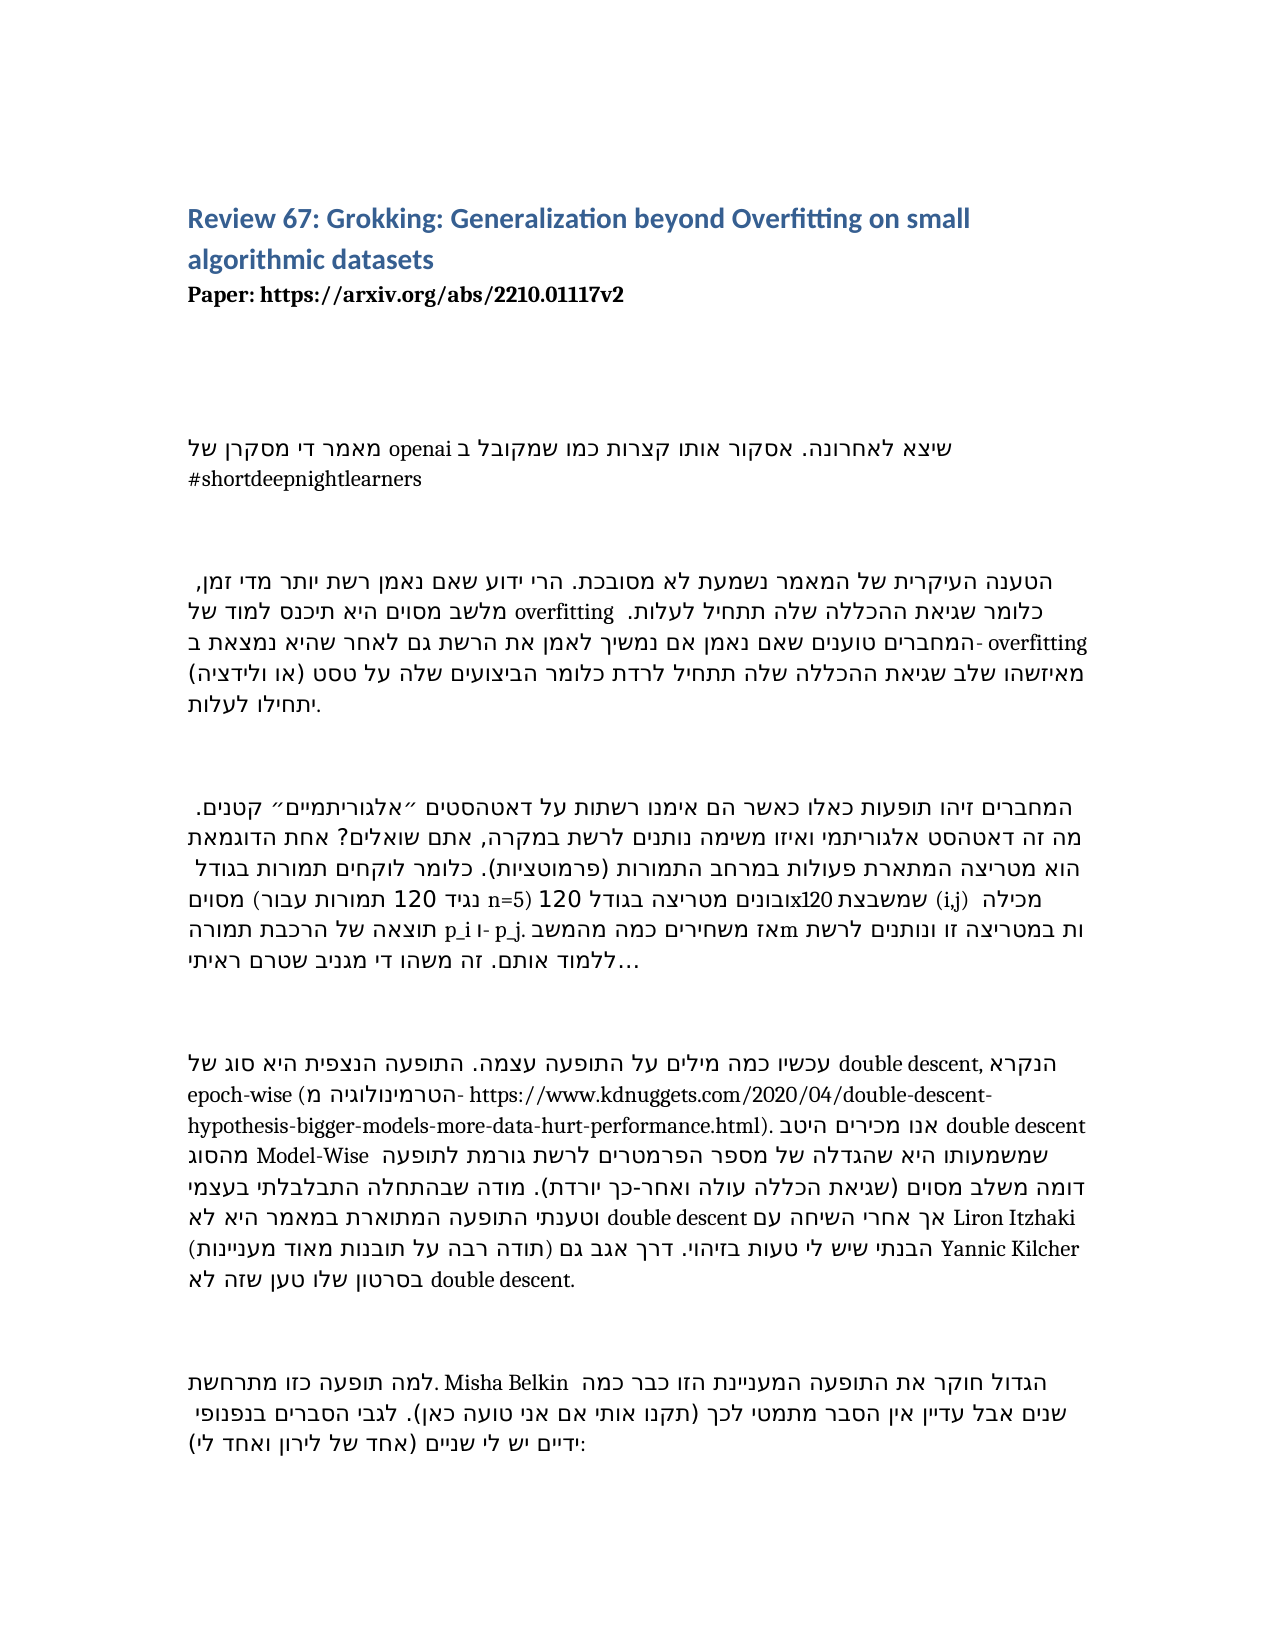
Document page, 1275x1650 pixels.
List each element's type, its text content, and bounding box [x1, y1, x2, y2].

text Paper: https://arxiv.org/abs/2210.01117v2 [187, 282, 1087, 308]
text מאמר די מסקרן של openai שיצא לאחרונה. אסקור אותו קצרות כמו שמקובל ב #shortdeepnightlearners [187, 435, 1087, 492]
text למה תופעה כזו מתרחשת. Misha Belkin הגדול חוקר את התופעה המעניינת הזו כבר כמה שנים אבל עדיין אין הסבר מתמטי לכך (תקנו אותי אם אני טועה כאן). לגבי הסברים בנפנופי ידיים יש לי שניים (אחד של לירון ואחד לי): [187, 1369, 1087, 1457]
subtitle Review 67: Grokking: Generalization beyond Overfitting on small algorithmic datasets [187, 200, 1087, 277]
text עכשיו כמה מילים על התופעה עצמה. התופעה הנצפית היא סוג של double descent, הנקרא epoch-wise (הטרמינולוגיה מ- https://www.kdnuggets.com/2020/04/double-descent-hypothesis-bigger-models-more-data-hurt-performance.html). אנו מכירים היטב double descent מהסוג Model-Wise שמשמעותו היא שהגדלה של מספר הפרמטרים לרשת גורמת לתופעה דומה משלב מסוים (שגיאת הכללה עולה ואחר-כך יורדת). מודה שבהתחלה התבלבלתי בעצמי וטענתי התופעה המתוארת במאמר היא לא double descent אך אחרי השיחה עם Liron Itzhaki (תודה רבה על תובנות מאוד מעניינות) הבנתי שיש לי טעות בזיהוי. דרך אגב גם Yannic Kilcher בסרטון שלו טען שזה לא double descent. [187, 1050, 1087, 1293]
text המחברים זיהו תופעות כאלו כאשר הם אימנו רשתות על דאטהסטים ״אלגוריתמיים״ קטנים. מה זה דאטהסט אלגוריתמי ואיזו משימה נותנים לרשת במקרה, אתם שואלים? אחת הדוגמאת הוא מטריצה המתארת פעולות במרחב התמורות (פרמוטציות). כלומר לוקחים תמורות בגודל מסוים (נגיד 120 תמורות עבור n=5) ובונים מטריצה בגודל 120x120 שמשבצת (i,j) מכילה תוצאה של הרכבת תמורה p_i ו- p_j. אז משחירים כמה מהמשבmות במטריצה זו ונותנים לרשת ללמוד אותם. זה משהו די מגניב שטרם ראיתי… [187, 794, 1087, 974]
text הטענה העיקרית של המאמר נשמעת לא מסובכת. הרי ידוע שאם נאמן רשת יותר מדי זמן, מלשב מסוים היא תיכנס למוד של overfitting כלומר שגיאת ההכללה שלה תתחיל לעלות. המחברים טוענים שאם נאמן אם נמשיך לאמן את הרשת גם לאחר שהיא נמצאת ב- overfitting מאיזשהו שלב שגיאת ההכללה שלה תתחיל לרדת כלומר הביצועים שלה על טסט (או ולידציה) יתחילו לעלות. [187, 568, 1087, 718]
